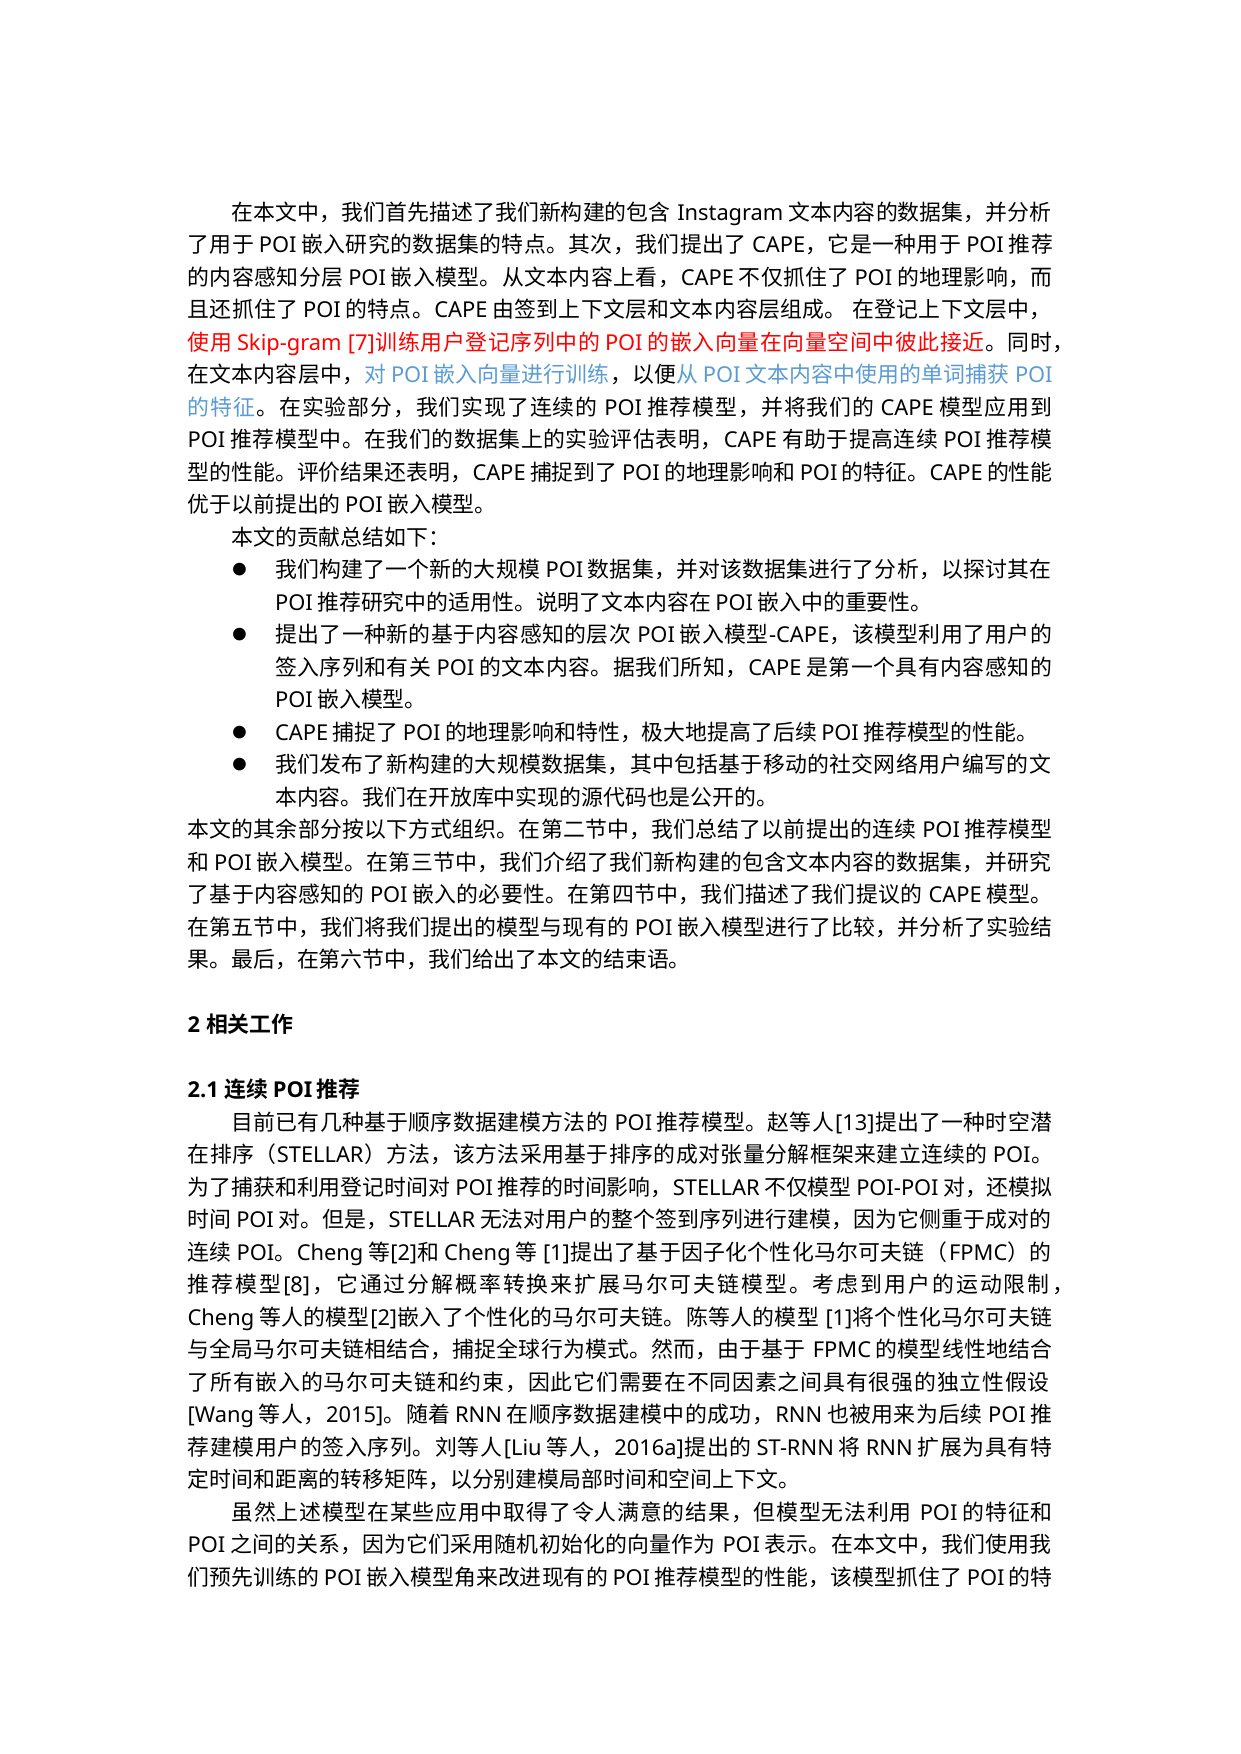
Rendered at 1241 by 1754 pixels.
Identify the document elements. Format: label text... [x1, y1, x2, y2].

text 2 相关工作 [187, 1007, 1053, 1039]
list CAPE捕捉了POI的地理影响和特性，极大地提高了后续POI推荐模型的性能。 [231, 714, 1053, 747]
text 2.1 连续POI推荐 [187, 1072, 1053, 1104]
list 提出了一种新的基于内容感知的层次POI嵌入模型-CAPE，该模型利用了用户的签入序列和有关POI的文本内容。据我们所知，CAPE是第一个具有内容感知的POI嵌入模型。 [231, 617, 1053, 714]
text 本文的其余部分按以下方式组织。在第二节中，我们总结了以前提出的连续POI推荐模型和POI嵌入模型。在第三节中，我们介绍了我们新构建的包含文本内容的数据集，并研究了基于内容感知的POI嵌入的必要性。在第四节中，我们描述了我们提议的CAPE模型。在第五节中，我们将我们提出的模型与现有的POI嵌入模型进行了比较，并分析了实验结果。最后，在第六节中，我们给出了本文的结束语。 [187, 812, 1053, 974]
text 在本文中，我们首先描述了我们新构建的包含Instagram文本内容的数据集，并分析了用于POI嵌入研究的数据集的特点。其次，我们提出了CAPE，它是一种用于POI推荐的内容感知分层POI嵌入模型。从文本内容上看，CAPE不仅抓住了POI的地理影响，而且还抓住了POI的特点。CAPE由签到上下文层和文本内容层组成。 在登记上下文层中，使用Skip-gram [7]训练用户登记序列中的POI的嵌入向量在向量空间中彼此接近。同时，在文本内容层中，对POI嵌入向量进行训练，以便从POI文本内容中使用的单词捕获POI的特征。在实验部分，我们实现了连续的POI推荐模型，并将我们的CAPE模型应用到POI推荐模型中。在我们的数据集上的实验评估表明，CAPE有助于提高连续POI推荐模型的性能。评价结果还表明，CAPE捕捉到了POI的地理影响和POI的特征。CAPE的性能优于以前提出的POI嵌入模型。 [187, 194, 1053, 519]
list 我们构建了一个新的大规模POI数据集，并对该数据集进行了分析，以探讨其在POI推荐研究中的适用性。说明了文本内容在POI嵌入中的重要性。 [231, 552, 1053, 617]
list 我们发布了新构建的大规模数据集，其中包括基于移动的社交网络用户编写的文本内容。我们在开放库中实现的源代码也是公开的。 [231, 747, 1053, 812]
text 本文的贡献总结如下： [187, 519, 1053, 552]
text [187, 1494, 1053, 1592]
text 目前已有几种基于顺序数据建模方法的POI推荐模型。赵等人[13]提出了一种时空潜在排序（STELLAR）方法，该方法采用基于排序的成对张量分解框架来建立连续的POI。为了捕获和利用登记时间对POI推荐的时间影响，STELLAR不仅模型POI-POI对，还模拟时间POI对。但是，STELLAR无法对用户的整个签到序列进行建模，因为它侧重于成对的连续POI。Cheng等[2]和Cheng等 [1]提出了基于因子化个性化马尔可夫链（FPMC）的推荐模型[8]，它通过分解概率转换来扩展马尔可夫链模型。考虑到用户的运动限制，Cheng等人的模型[2]嵌入了个性化的马尔可夫链。陈等人的模型 [1]将个性化马尔可夫链与全局马尔可夫链相结合，捕捉全球行为模式。然而，由于基于FPMC的模型线性地结合了所有嵌入的马尔可夫链和约束，因此它们需要在不同因素之间具有很强的独立性假设[Wang等人，2015]。随着RNN在顺序数据建模中的成功，RNN也被用来为后续POI推荐建模用户的签入序列。刘等人[Liu等人，2016a]提出的ST-RNN将RNN扩展为具有特定时间和距离的转移矩阵，以分别建模局部时间和空间上下文。 [187, 1104, 1053, 1494]
